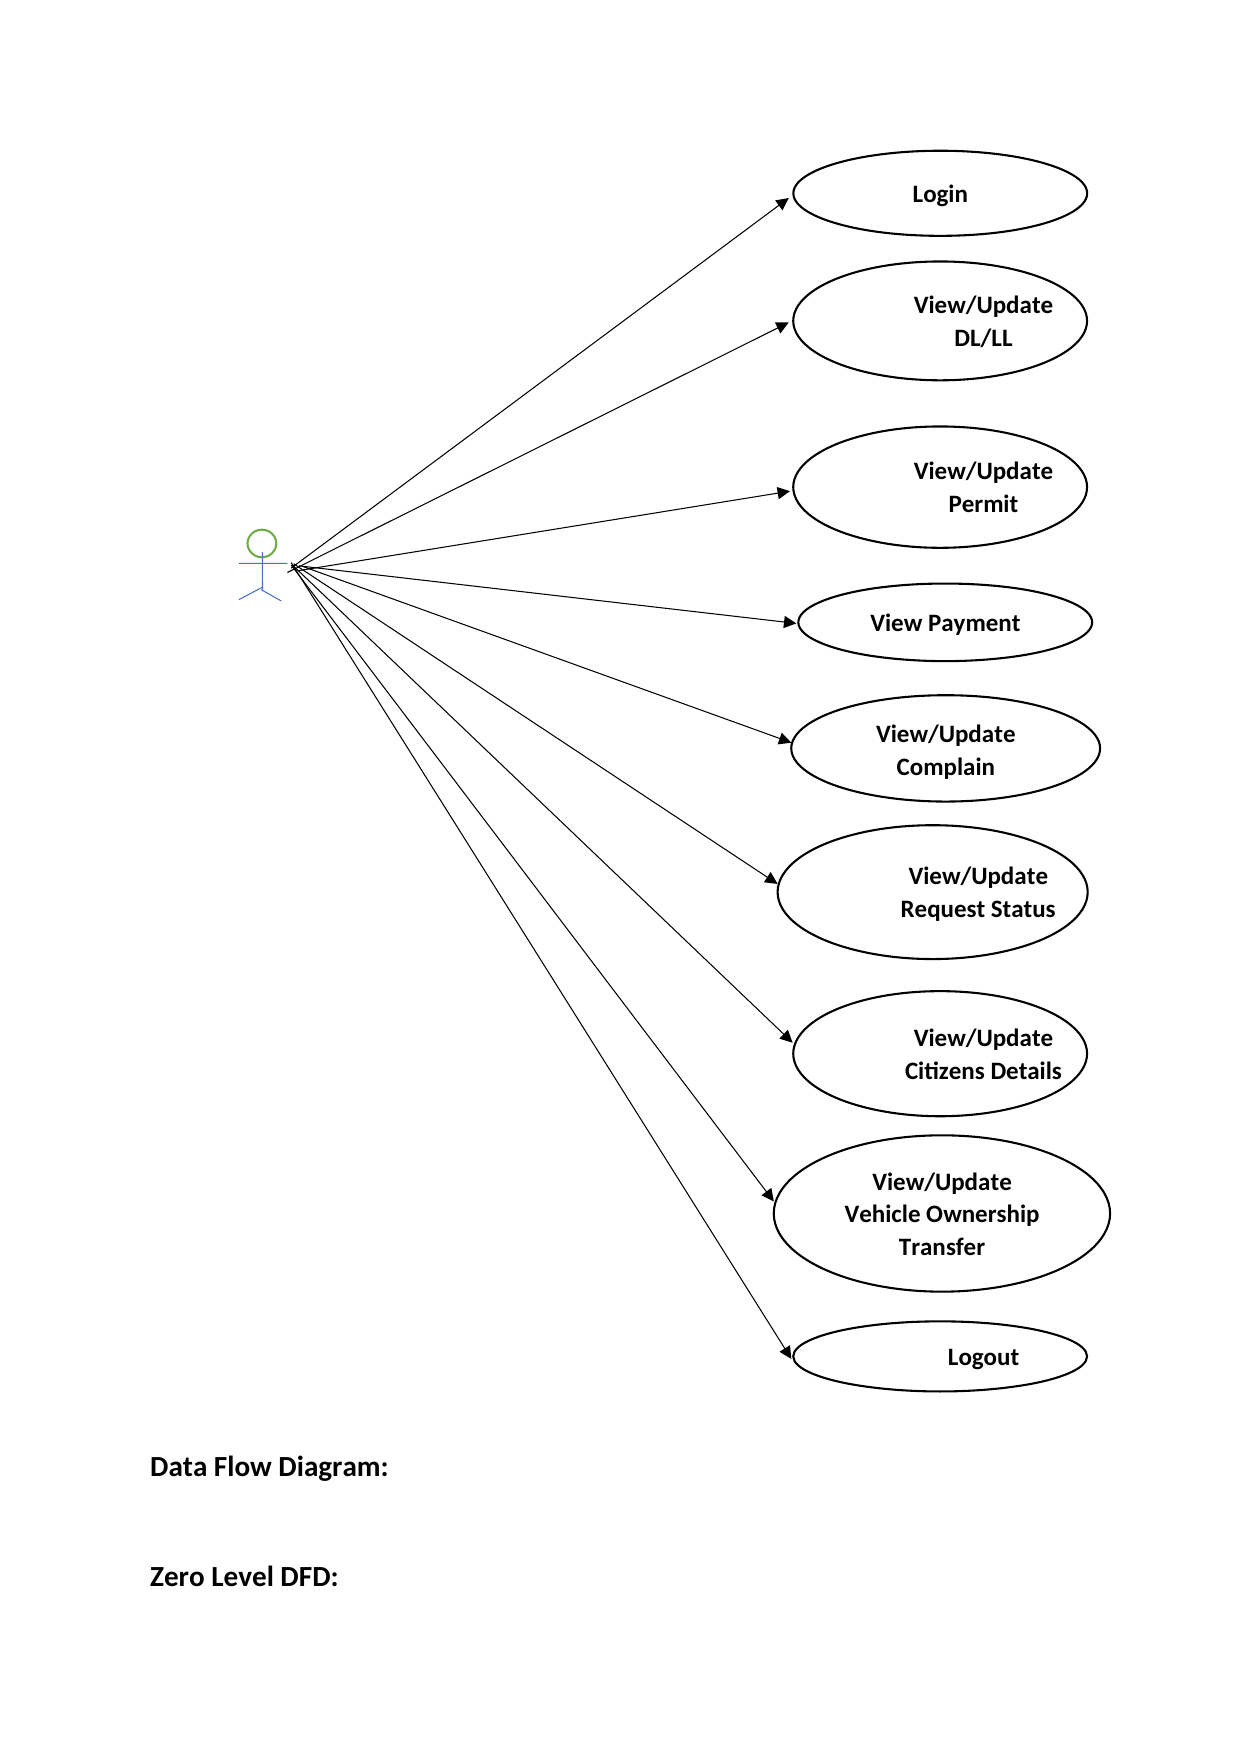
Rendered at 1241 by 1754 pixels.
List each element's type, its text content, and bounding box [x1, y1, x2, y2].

text Data Flow Diagram: [150, 1448, 1090, 1484]
text Zero Level DFD: [150, 1558, 1090, 1594]
